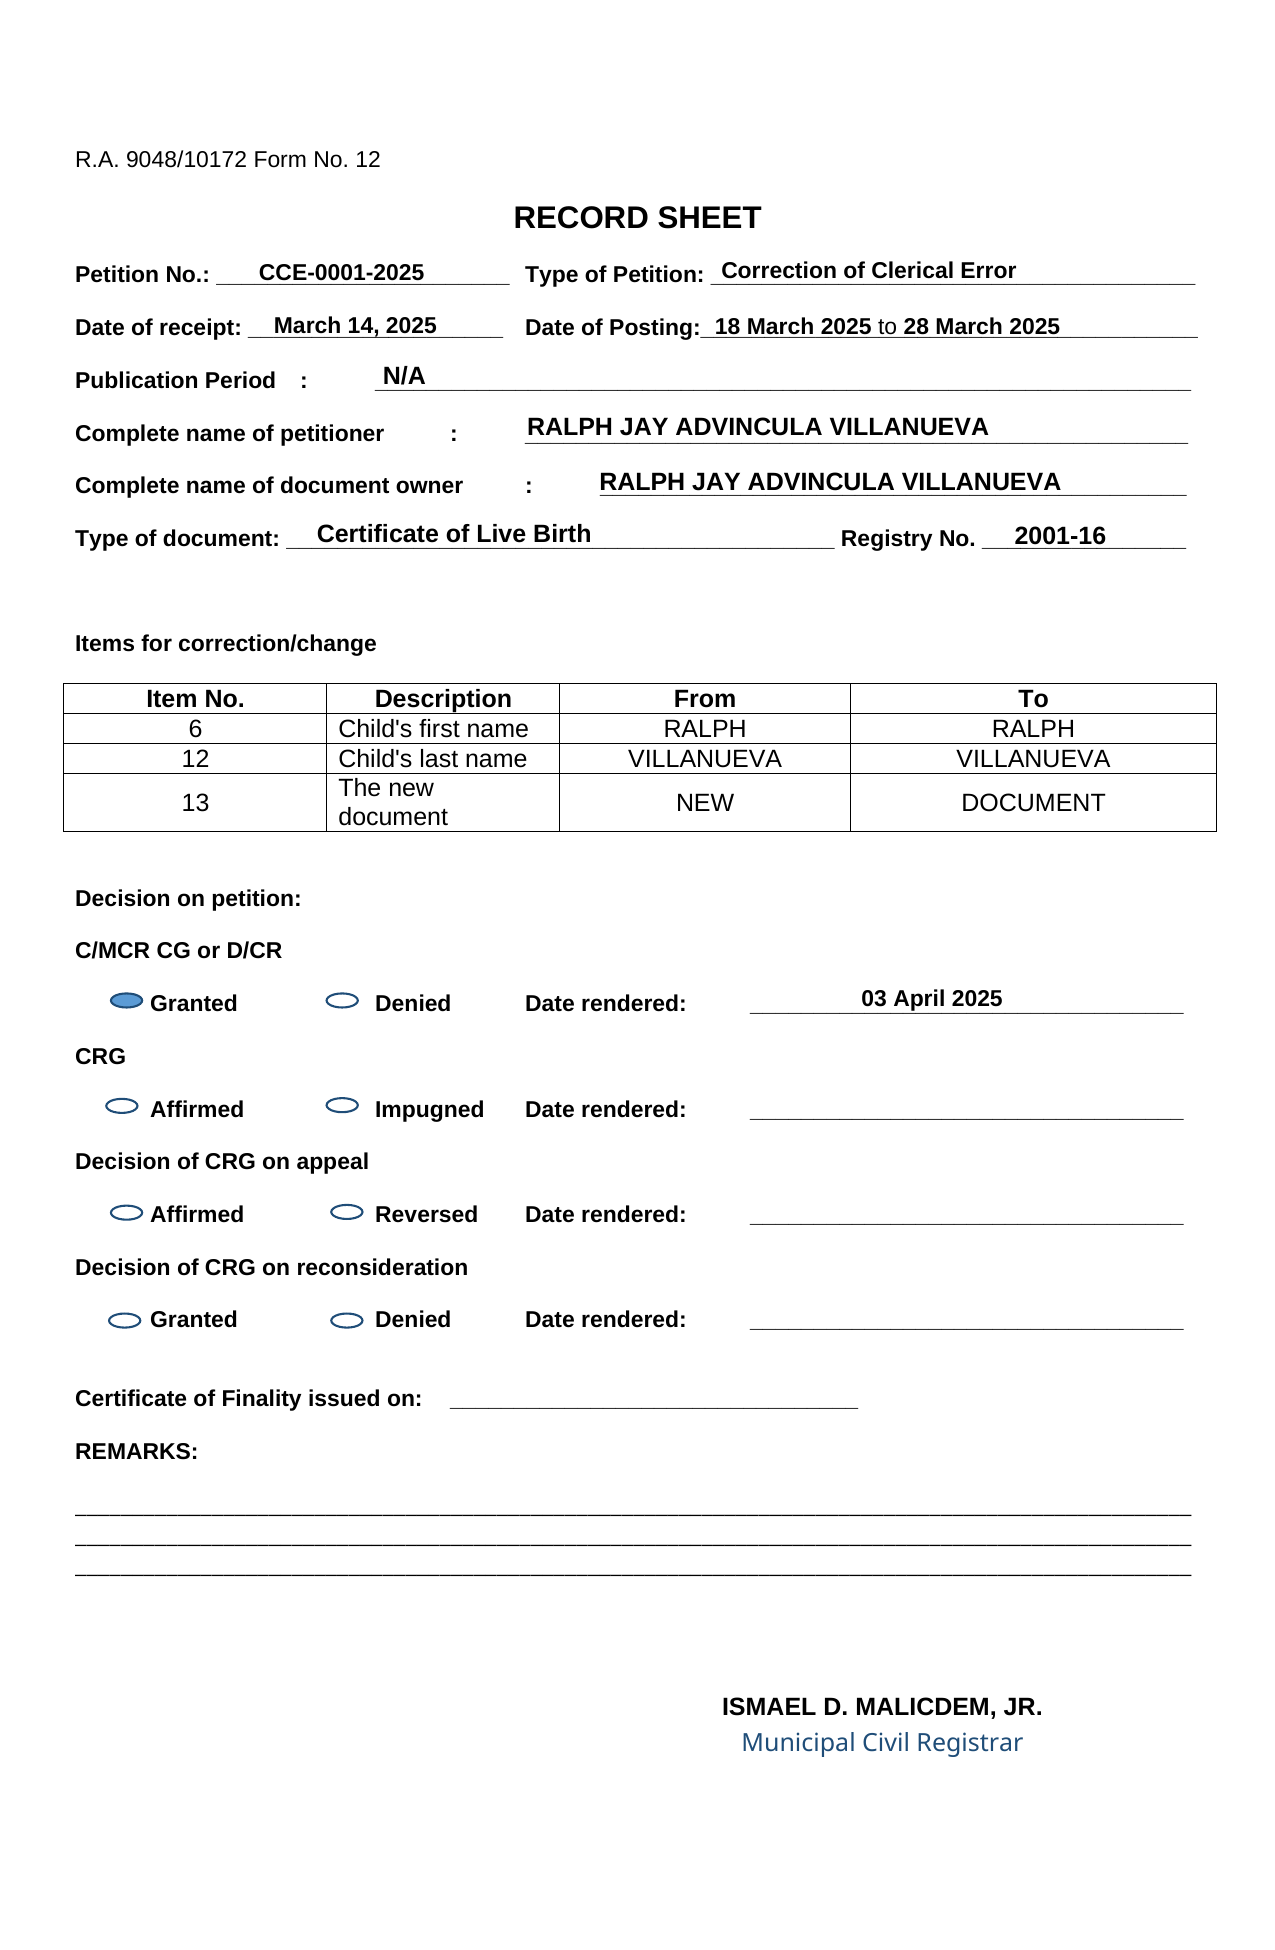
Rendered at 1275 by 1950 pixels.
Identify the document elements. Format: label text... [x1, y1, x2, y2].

table_header Item No. [64, 684, 326, 713]
text ______________________________________________________________________________________________________________________________________________________________________________________________________________________________________________________________________________________________________ [75, 1491, 1200, 1579]
table_header Description [327, 684, 559, 713]
table_header To [851, 684, 1216, 713]
table_cell DOCUMENT [851, 774, 1216, 831]
table_cell 12 [64, 744, 326, 772]
table_cell RALPH [851, 714, 1216, 743]
text RECORD SHEET [75, 199, 1200, 235]
text Decision of CRG on reconsideration [75, 1254, 1200, 1280]
table_cell 6 [64, 714, 326, 743]
text Decision of CRG on appeal [75, 1148, 1200, 1174]
text CRG [75, 1043, 1200, 1069]
text R.A. 9048/10172 Form No. 12 [75, 146, 1200, 173]
table_cell VILLANUEVA [560, 744, 850, 772]
table_cell 13 [64, 774, 326, 831]
text Affirmed Impugned Date rendered: __________________________________ [75, 1096, 1200, 1122]
table_cell NEW [560, 774, 850, 831]
text Date of receipt: ____________________ Date of Posting:_______________________________________ [75, 314, 1200, 340]
text Certificate of Finality issued on: ________________________________ [75, 1385, 1200, 1412]
text Decision on petition: [75, 885, 1200, 911]
table_cell RALPH [560, 714, 850, 743]
text Type of document: ___________________________________________ Registry No. ________________ [75, 525, 1200, 551]
table_cell Child's last name [327, 744, 559, 772]
text Granted Denied Date rendered: __________________________________ [75, 990, 1200, 1016]
text C/MCR CG or D/CR [75, 937, 1200, 964]
text Complete name of document owner : ______________________________________________ [75, 472, 1200, 498]
table_cell The new document [327, 774, 559, 831]
text Affirmed Reversed Date rendered: __________________________________ [75, 1201, 1200, 1227]
table_cell VILLANUEVA [851, 744, 1216, 772]
text Granted Denied Date rendered: __________________________________ [75, 1306, 1200, 1333]
table_header From [560, 684, 850, 713]
table_cell Child's first name [327, 714, 559, 743]
text Petition No.: _______________________ Type of Petition: ______________________________________ [75, 261, 1200, 288]
text Items for correction/change [75, 630, 1200, 657]
text REMARKS: [75, 1438, 1200, 1464]
text Complete name of petitioner : ____________________________________________________ [75, 419, 1200, 446]
text Publication Period : ________________________________________________________________ [75, 367, 1200, 393]
